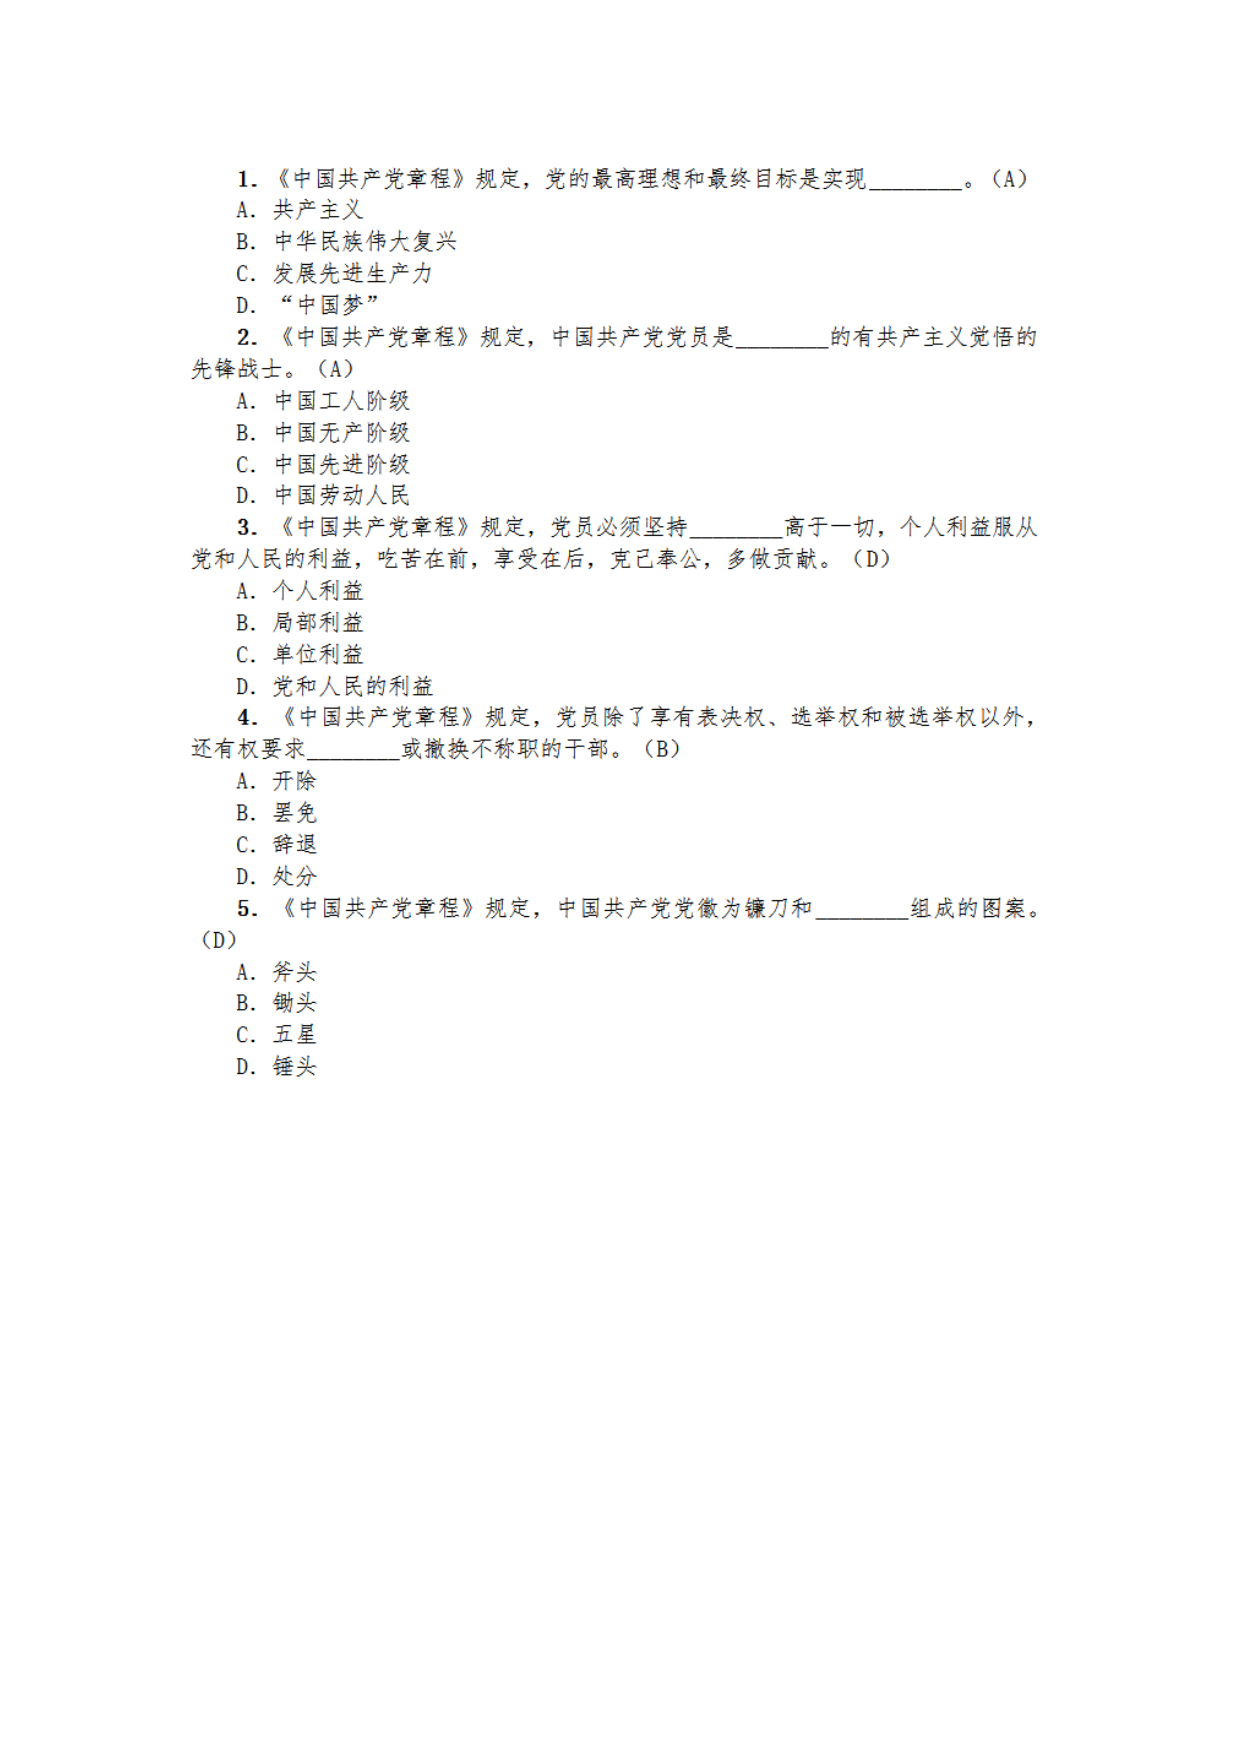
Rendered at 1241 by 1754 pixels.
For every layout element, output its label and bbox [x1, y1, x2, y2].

picture [187, 162, 1053, 1084]
